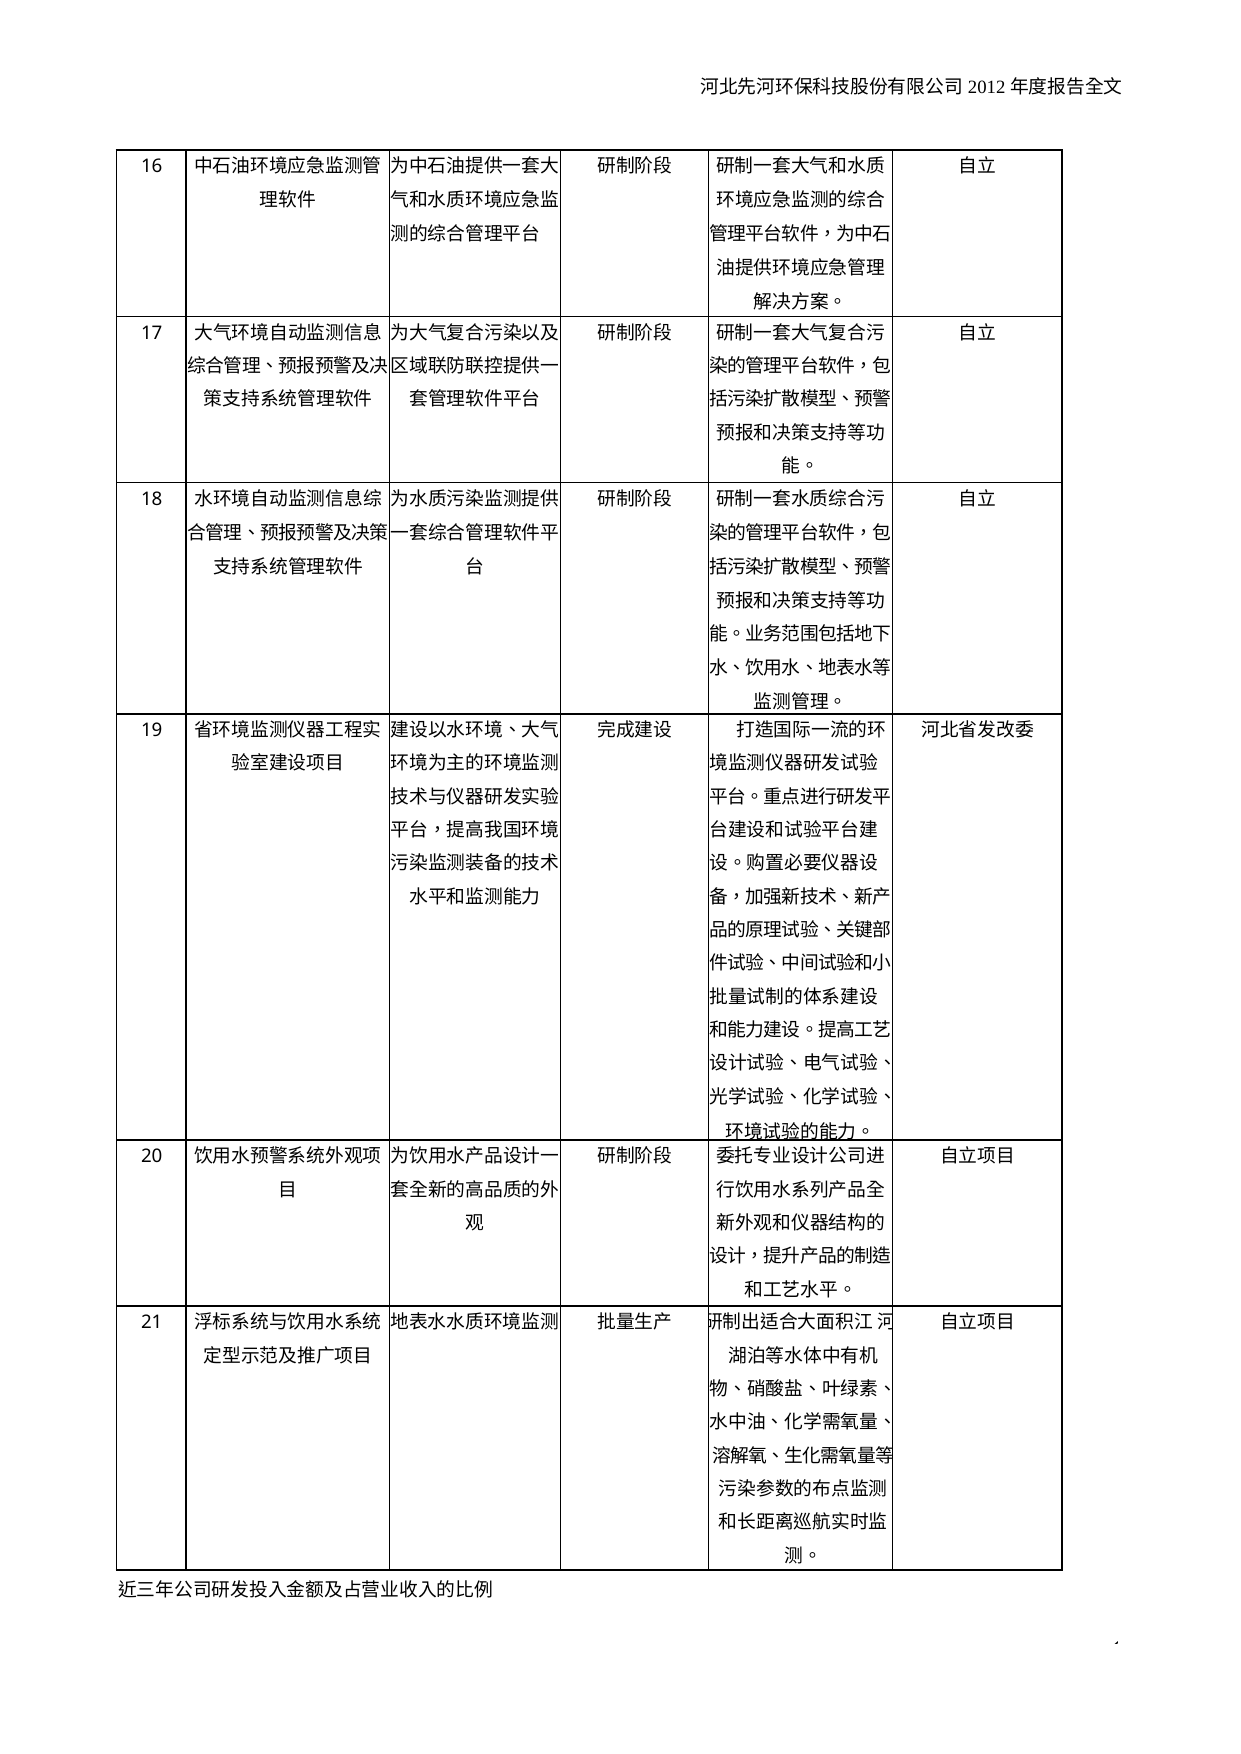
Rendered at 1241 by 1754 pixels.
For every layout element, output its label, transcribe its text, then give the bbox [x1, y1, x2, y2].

table_cell 地表水水质环境监测 [390, 1307, 560, 1569]
text 近三年公司研发投入金额及占营业收入的比例 [118, 1576, 1138, 1601]
table_cell 打造国际一流的环 境监测仪器研发试验 平台。重点进行研发平 台建设和试验平台建 设。购置必要仪器设 备，加强新技术、新产 品的原理试验、关键部 件试验、中间试验和小 批量试制的体系建设 和能力建设。提高工艺 设计试验、电气试验、 光学试验、化学试验、 环境试验的能力。 [709, 715, 892, 1139]
table_cell 20 [117, 1141, 185, 1305]
table_cell 河北省发改委 [893, 715, 1061, 1139]
table_cell 浮标系统与饮用水系统 定型示范及推广项目 [187, 1307, 389, 1569]
table_header 16 [117, 151, 185, 316]
table_cell 研制一套大气复合污 染的管理平台软件，包 括污染扩散模型、预警 预报和决策支持等功 能。 [709, 317, 892, 482]
table_header 中石油环境应急监测管 理软件 [187, 151, 389, 316]
table_cell 研制出适合大面积江 河湖泊等水体中有机 物、硝酸盐、叶绿素、 水中油、化学需氧量、 溶解氧、生化需氧量等 污染参数的布点监测 和长距离巡航实时监 测。 [709, 1307, 892, 1569]
table_cell 自立 [893, 317, 1061, 482]
table_cell 19 [117, 715, 185, 1139]
table_cell 委托专业设计公司进 行饮用水系列产品全 新外观和仪器结构的 设计，提升产品的制造 和工艺水平。 [709, 1141, 892, 1305]
table_header 为中石油提供一套大 气和水质环境应急监 测的综合管理平台 [390, 151, 560, 316]
table_header 自立 [893, 151, 1061, 316]
table_header 研制一套大气和水质 环境应急监测的综合 管理平台软件，为中石 油提供环境应急管理 解决方案。 [709, 151, 892, 316]
table_cell 研制阶段 [561, 483, 708, 713]
table_cell 水环境自动监测信息综 合管理、预报预警及决策 支持系统管理软件 [187, 483, 389, 713]
table_cell 自立 [893, 483, 1061, 713]
table_cell 21 [117, 1307, 185, 1569]
table_cell 自立项目 [893, 1307, 1061, 1569]
table_cell 17 [117, 317, 185, 482]
table_cell 18 [117, 483, 185, 713]
table_cell 大气环境自动监测信息 综合管理、预报预警及决 策支持系统管理软件 [187, 317, 389, 482]
table_cell 省环境监测仪器工程实 验室建设项目 [187, 715, 389, 1139]
table_cell 为水质污染监测提供 一套综合管理软件平 台 [390, 483, 560, 713]
table_cell 为大气复合污染以及 区域联防联控提供一 套管理软件平台 [390, 317, 560, 482]
table_cell 饮用水预警系统外观项 目 [187, 1141, 389, 1305]
table_cell 完成建设 [561, 715, 708, 1139]
table_cell 研制一套水质综合污 染的管理平台软件，包 括污染扩散模型、预警 预报和决策支持等功 能。业务范围包括地下 水、饮用水、地表水等 监测管理。 [709, 483, 892, 713]
table_cell 批量生产 [561, 1307, 708, 1569]
table_header 研制阶段 [561, 151, 708, 316]
table_cell 自立项目 [893, 1141, 1061, 1305]
table_cell 研制阶段 [561, 317, 708, 482]
table_cell 为饮用水产品设计一 套全新的高品质的外 观 [390, 1141, 560, 1305]
table_cell 研制阶段 [561, 1141, 708, 1305]
table_cell 建设以水环境、大气 环境为主的环境监测 技术与仪器研发实验 平台，提高我国环境 污染监测装备的技术 水平和监测能力 [390, 715, 560, 1139]
